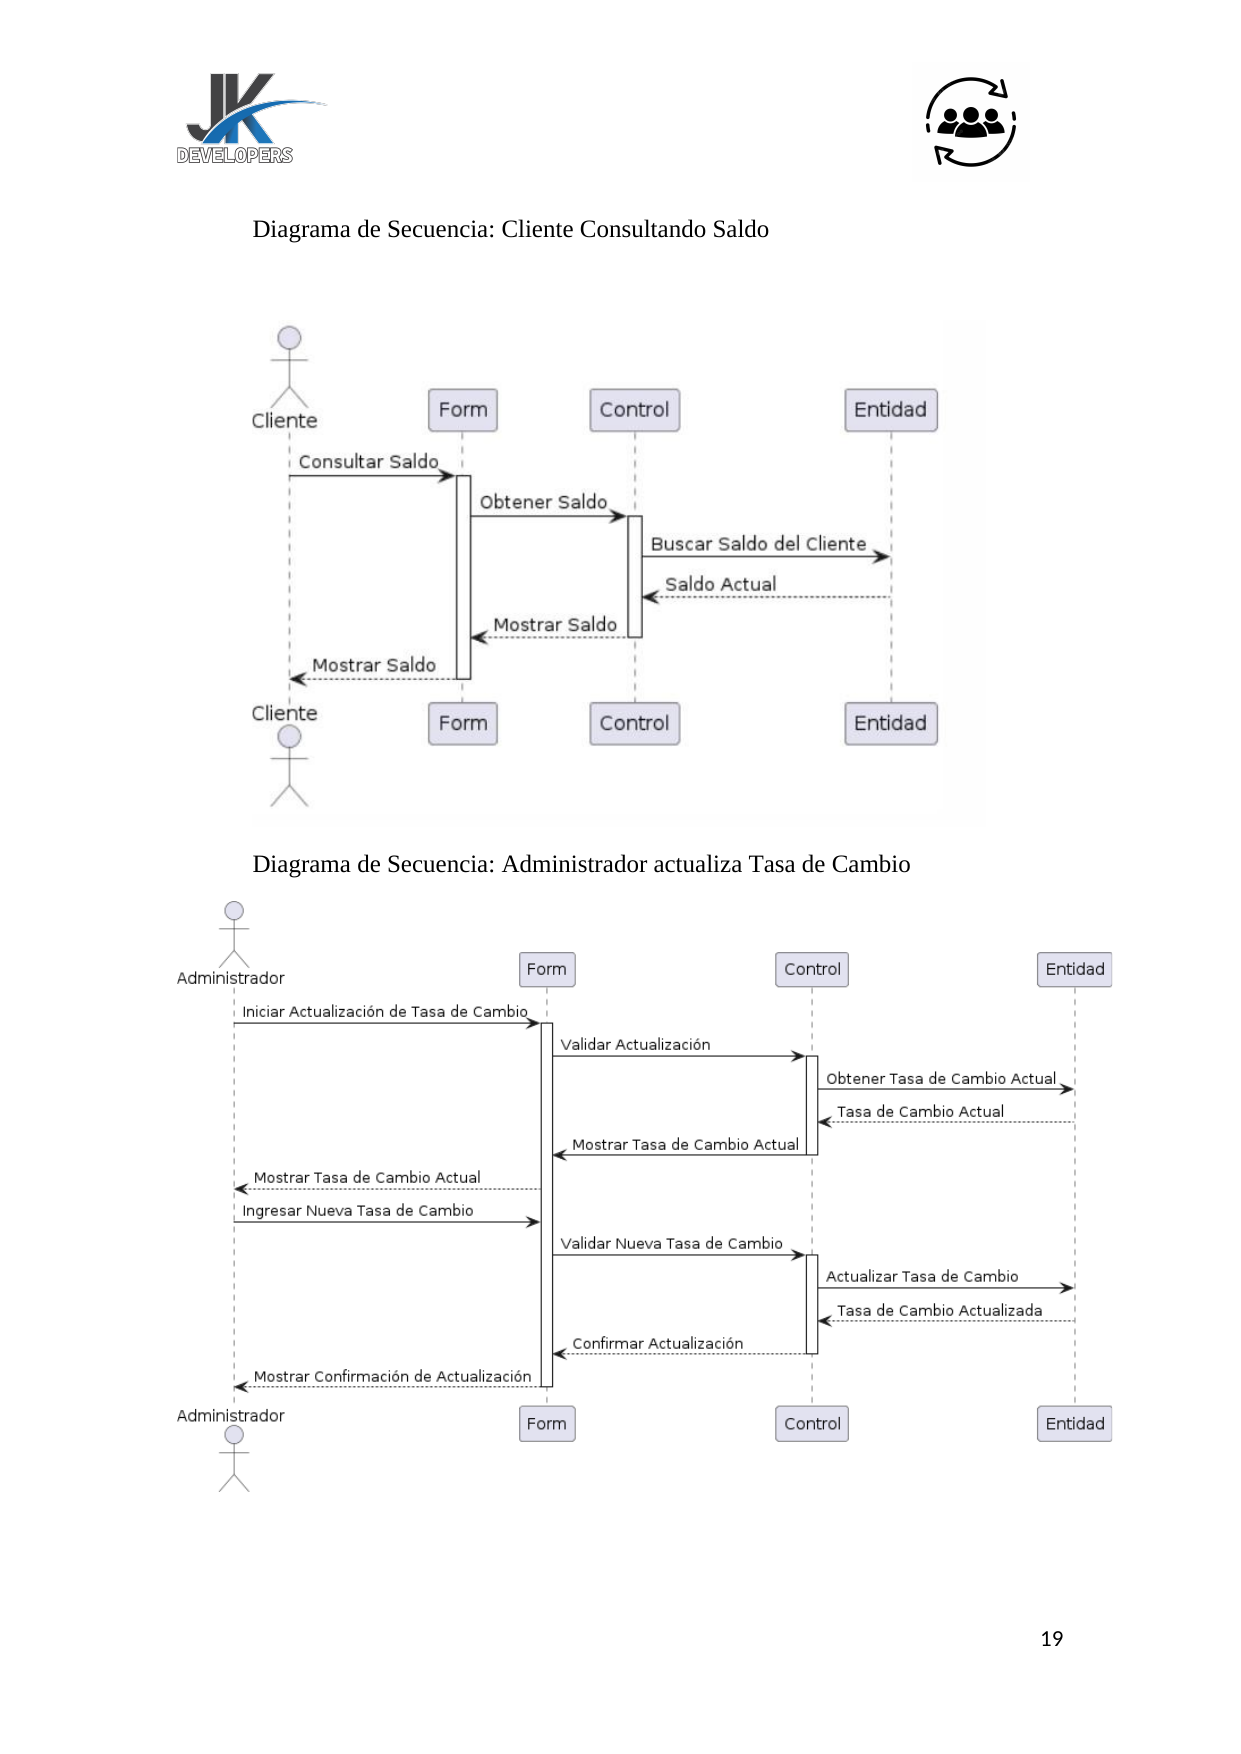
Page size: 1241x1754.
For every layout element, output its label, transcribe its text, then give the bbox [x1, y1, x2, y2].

picture [177, 901, 1113, 1492]
picture [252, 320, 986, 827]
picture [177, 73, 328, 163]
text Diagrama de Secuencia: Cliente Consultando Saldo [177, 214, 1063, 243]
picture [911, 62, 1031, 182]
